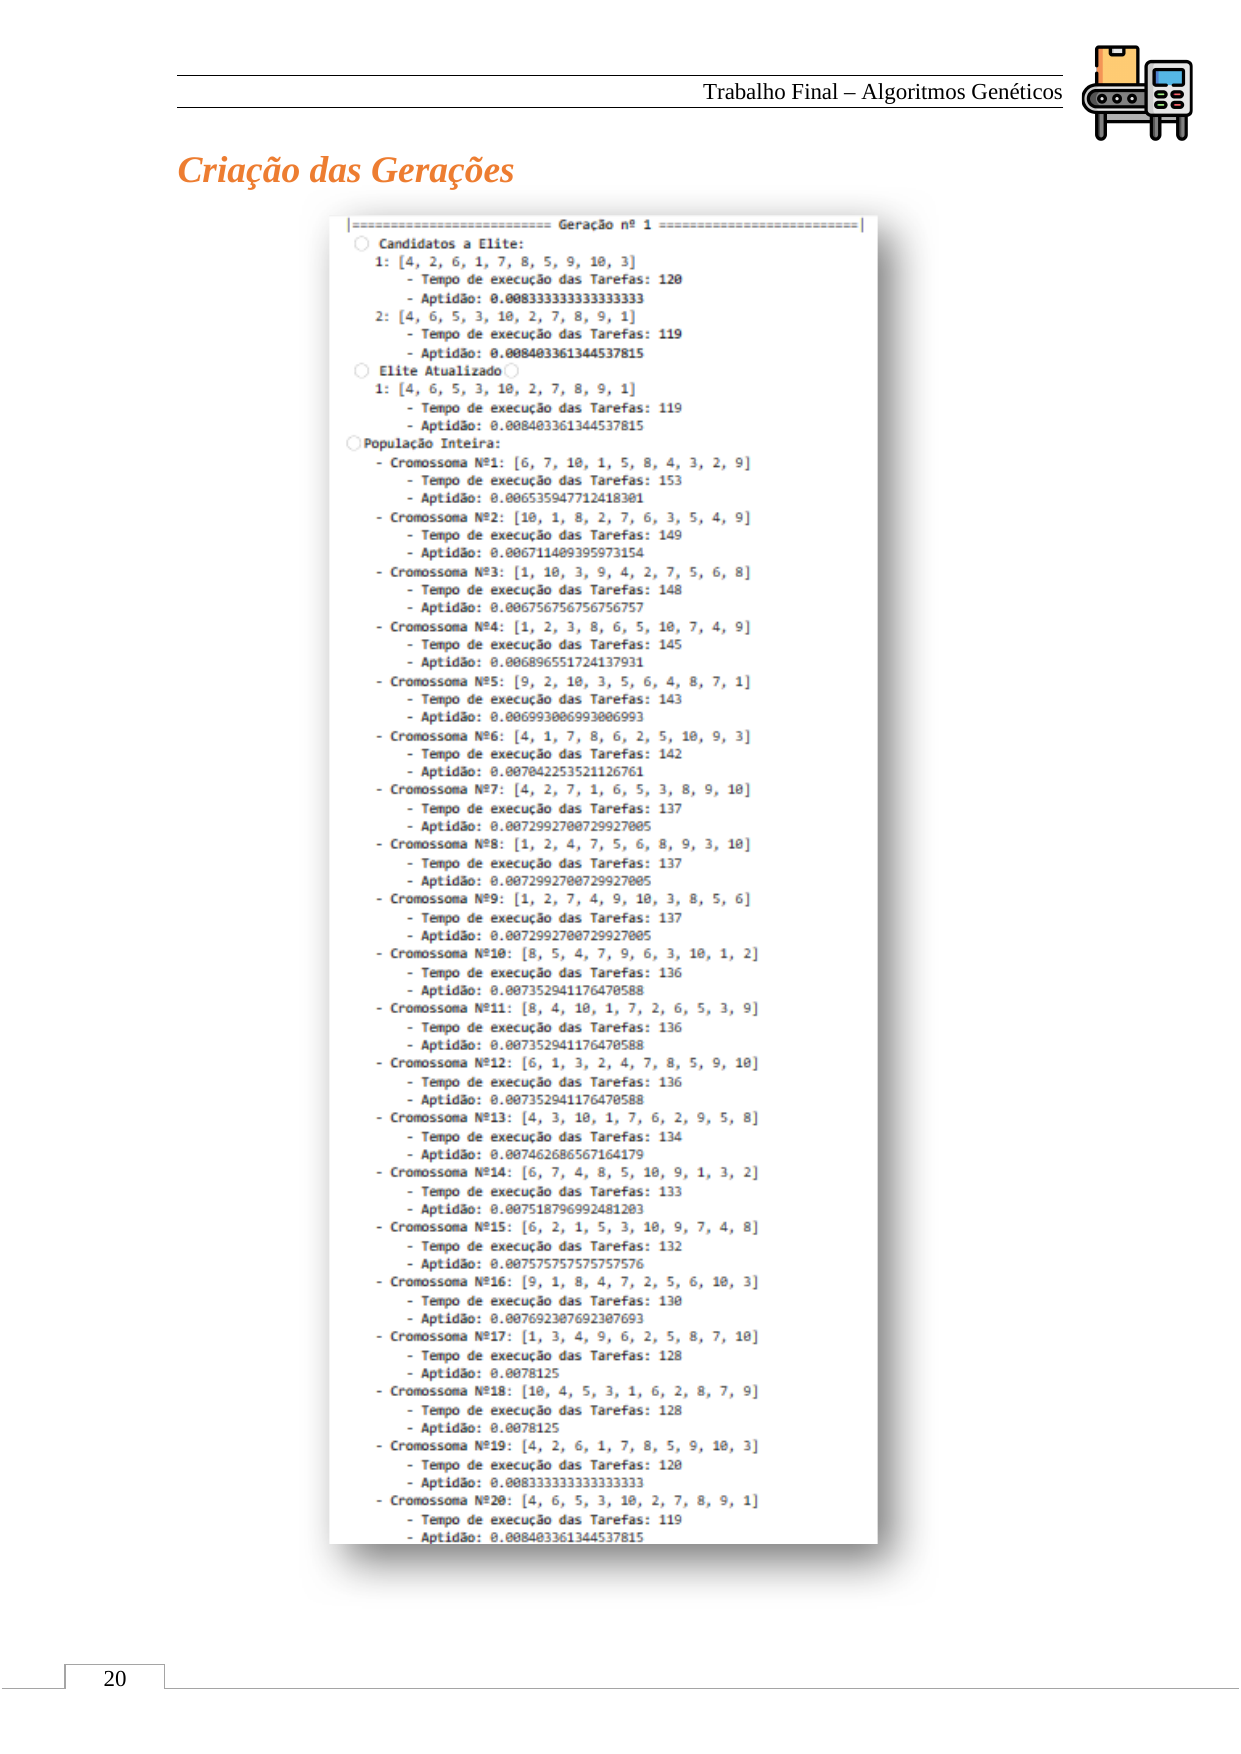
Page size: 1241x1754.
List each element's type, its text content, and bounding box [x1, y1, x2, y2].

subtitle Criação das Gerações [177, 148, 1063, 191]
picture [1081, 37, 1193, 149]
picture [329, 215, 878, 1544]
